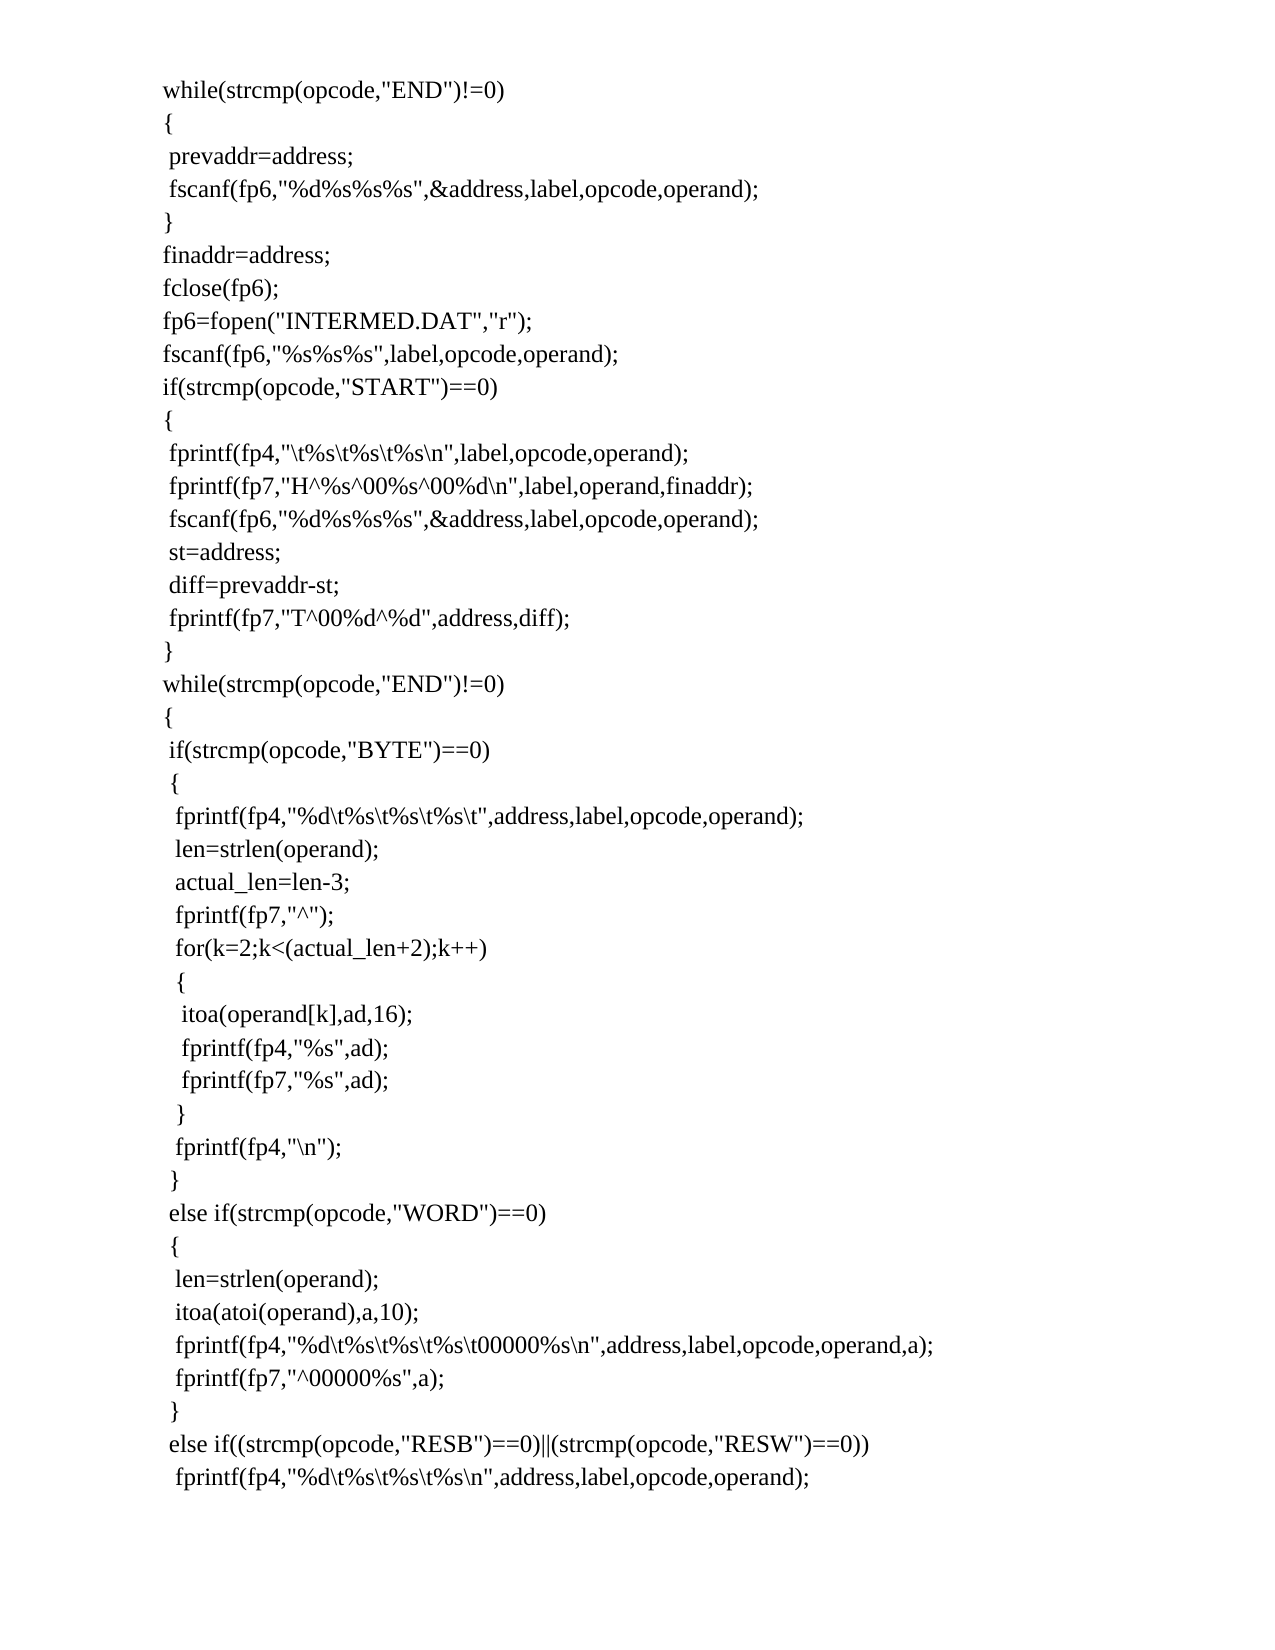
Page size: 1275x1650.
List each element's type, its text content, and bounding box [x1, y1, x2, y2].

text for(k=2;k<(actual_len+2);k++) [150, 933, 1125, 962]
text } [150, 636, 1125, 665]
text } [150, 1396, 1125, 1424]
text { [150, 768, 1125, 797]
text { [150, 1231, 1125, 1259]
text { [150, 108, 1125, 137]
text fscanf(fp6,"%d%s%s%s",&address,label,opcode,operand); [150, 174, 1125, 203]
text { [150, 967, 1125, 995]
text fclose(fp6); [150, 273, 1125, 302]
text finaddr=address; [150, 240, 1125, 269]
text itoa(operand[k],ad,16); [150, 999, 1125, 1028]
text fscanf(fp6,"%d%s%s%s",&address,label,opcode,operand); [150, 504, 1125, 533]
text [150, 339, 1125, 368]
text fprintf(fp7,"^00000%s",a); [150, 1363, 1125, 1392]
text if(strcmp(opcode,"START")==0) [150, 372, 1125, 401]
text actual_len=len-3; [150, 867, 1125, 896]
text prevaddr=address; [150, 141, 1125, 170]
text if(strcmp(opcode,"BYTE")==0) [150, 735, 1125, 764]
text fprintf(fp7,"%s",ad); [150, 1066, 1125, 1094]
text fprintf(fp7,"^"); [150, 901, 1125, 929]
text len=strlen(operand); [150, 834, 1125, 863]
text else if((strcmp(opcode,"RESB")==0)||(strcmp(opcode,"RESW")==0)) [150, 1429, 1125, 1458]
text } [150, 1099, 1125, 1127]
text { [150, 702, 1125, 731]
text fprintf(fp4,"%d\t%s\t%s\t%s\t00000%s\n",address,label,opcode,operand,a); [150, 1330, 1125, 1358]
text st=address; [150, 537, 1125, 566]
text fprintf(fp4,"%d\t%s\t%s\t%s\t",address,label,opcode,operand); [150, 801, 1125, 830]
text while(strcmp(opcode,"END")!=0) [150, 75, 1125, 104]
text fprintf(fp4,"%d\t%s\t%s\t%s\n",address,label,opcode,operand); [150, 1462, 1125, 1491]
text len=strlen(operand); [150, 1264, 1125, 1292]
text fprintf(fp4,"\n"); [150, 1132, 1125, 1160]
text diff=prevaddr-st; [150, 570, 1125, 599]
text fprintf(fp7,"T^00%d^%d",address,diff); [150, 603, 1125, 632]
text } [150, 207, 1125, 236]
text while(strcmp(opcode,"END")!=0) [150, 669, 1125, 698]
text } [150, 1165, 1125, 1193]
text fprintf(fp7,"H^%s^00%s^00%d\n",label,operand,finaddr); [150, 471, 1125, 500]
text itoa(atoi(operand),a,10); [150, 1297, 1125, 1326]
text fp6=fopen("INTERMED.DAT","r"); [150, 306, 1125, 335]
text fprintf(fp4,"\t%s\t%s\t%s\n",label,opcode,operand); [150, 438, 1125, 467]
text else if(strcmp(opcode,"WORD")==0) [150, 1198, 1125, 1226]
text fprintf(fp4,"%s",ad); [150, 1033, 1125, 1061]
text { [150, 405, 1125, 434]
